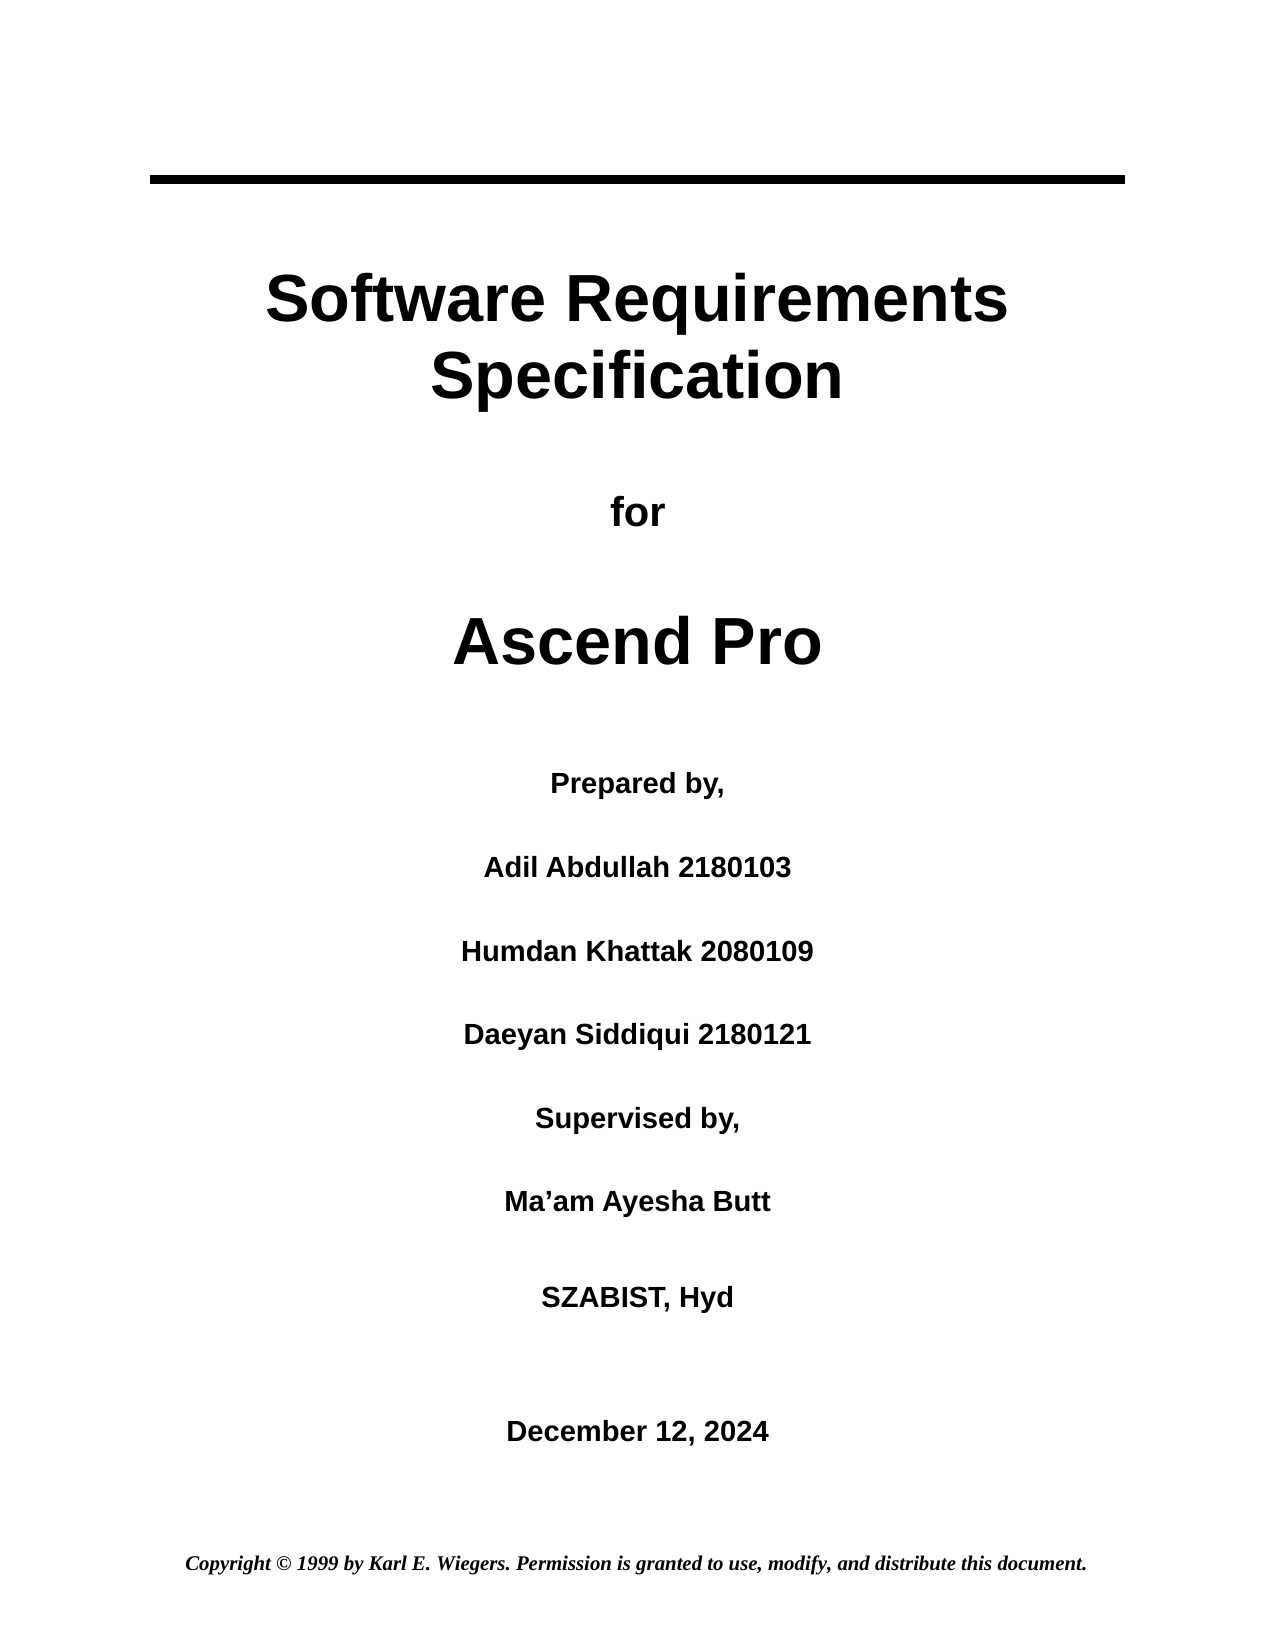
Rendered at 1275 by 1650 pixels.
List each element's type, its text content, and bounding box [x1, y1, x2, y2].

text Supervised by, [150, 1101, 1125, 1134]
text Daeyan Siddiqui 2180121 [150, 1017, 1125, 1051]
text Prepared by, [150, 766, 1125, 800]
text December 12, 2024 [150, 1414, 1125, 1447]
text Humdan Khattak 2080109 [150, 933, 1125, 967]
title for [150, 488, 1125, 536]
title Ascend Pro [150, 602, 1125, 679]
text SZABIST, Hyd [150, 1280, 1125, 1314]
title Software Requirements Specification [150, 259, 1125, 413]
text Ma’am Ayesha Butt [150, 1184, 1125, 1218]
text Adil Abdullah 2180103 [150, 850, 1125, 883]
